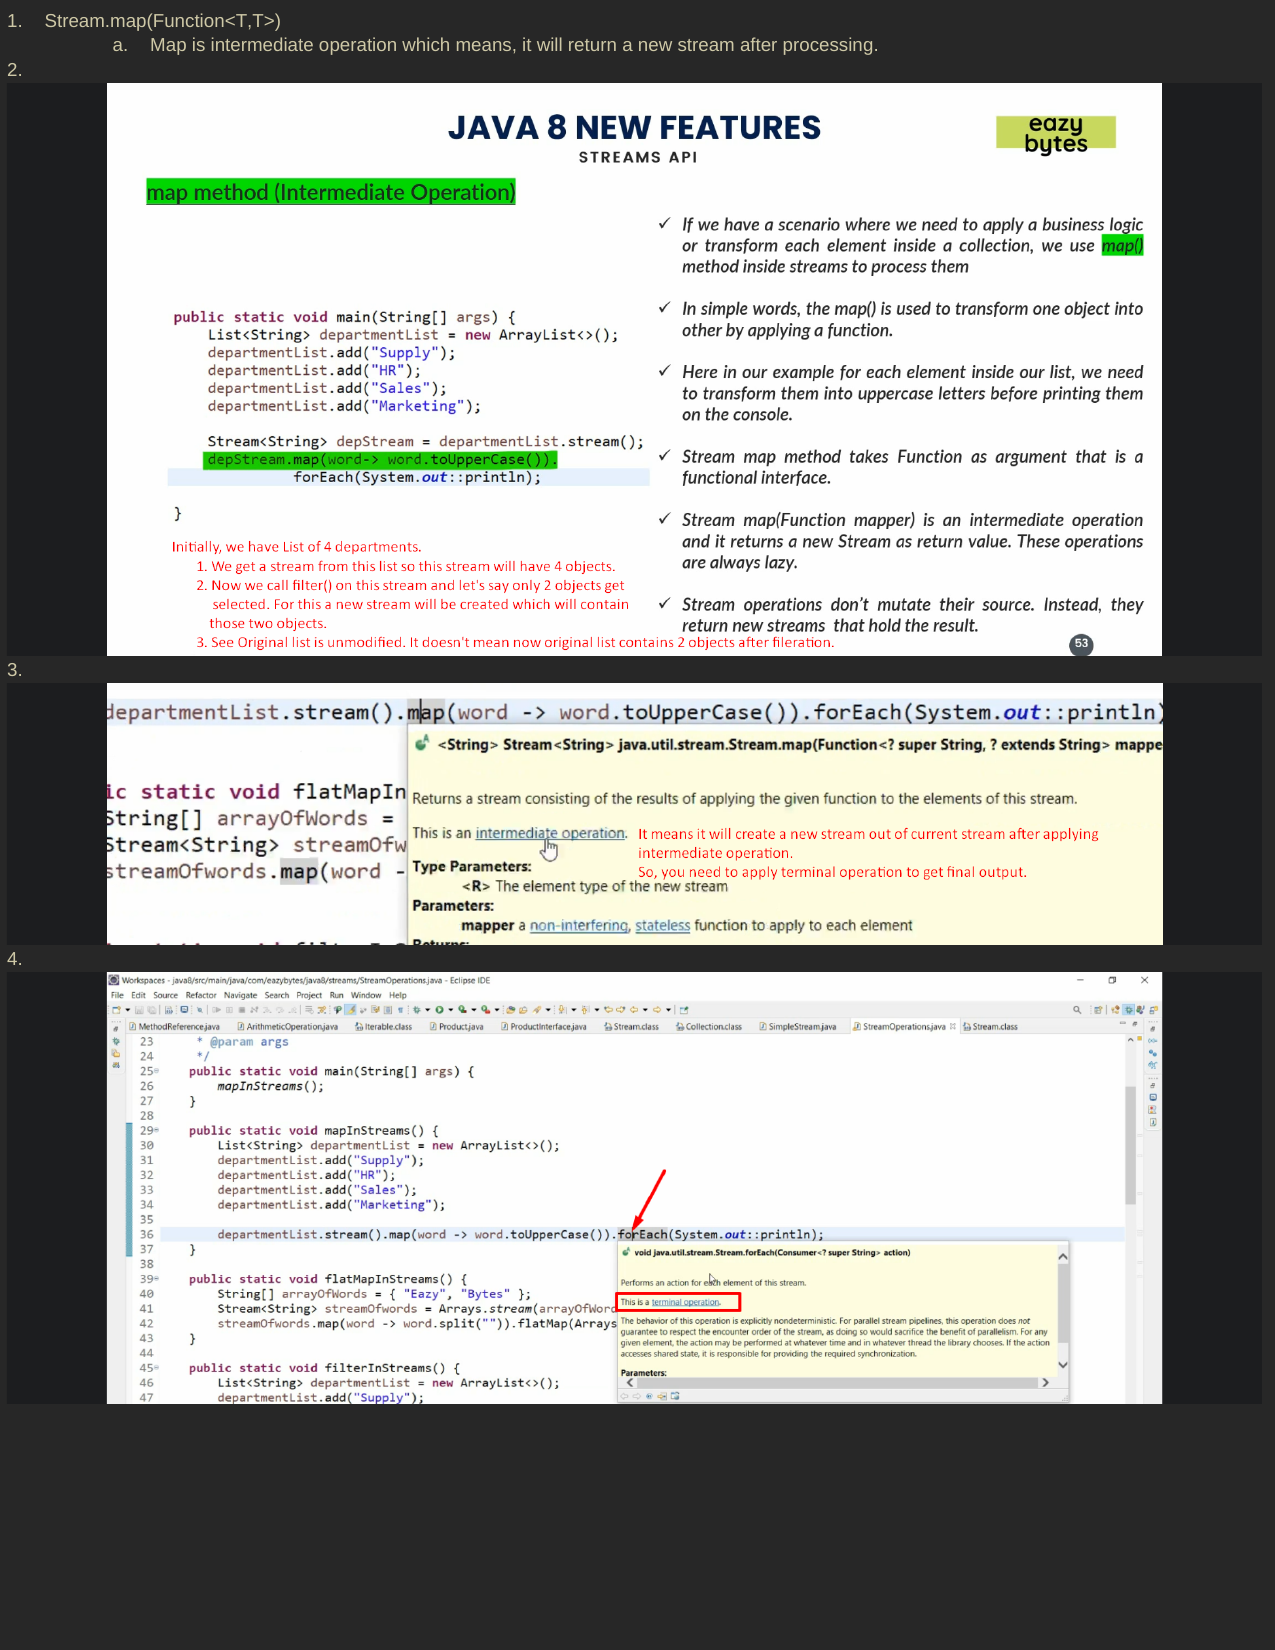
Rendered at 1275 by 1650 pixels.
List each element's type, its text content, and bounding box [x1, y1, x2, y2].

list Stream.map(Function<T,T>) [7, 9, 1255, 31]
picture [6, 83, 1262, 656]
picture [6, 972, 1262, 1404]
picture [6, 683, 1262, 945]
list Map is intermediate operation which means, it will return a new stream after processing. [112, 34, 1255, 56]
